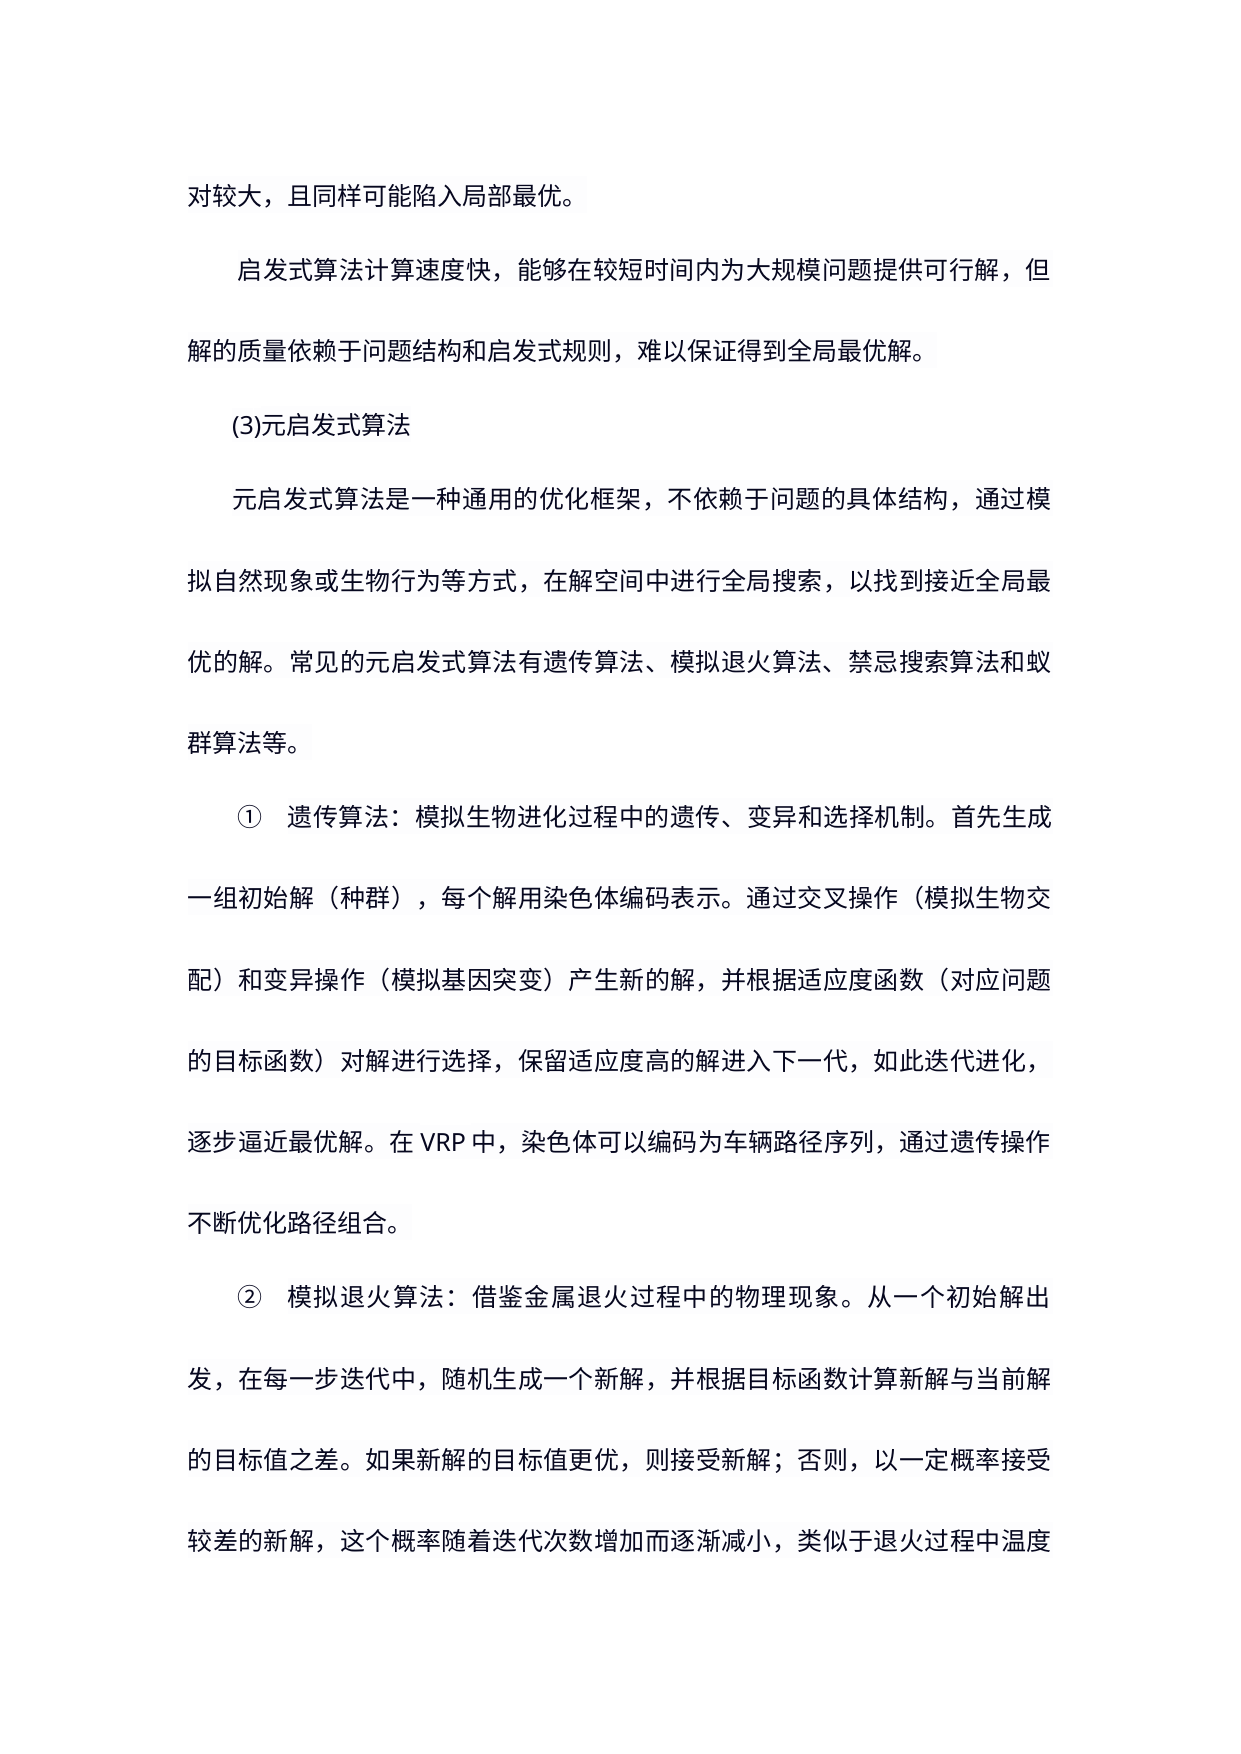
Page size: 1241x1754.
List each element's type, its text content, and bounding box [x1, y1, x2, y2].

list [187, 162, 1053, 227]
list 元启发式算法是一种通用的优化框架，不依赖于问题的具体结构，通过模拟自然现象或生物行为等方式，在解空间中进行全局搜索，以找到接近全局最优的解。常见的元启发式算法有遗传算法、模拟退火算法、禁忌搜索算法和蚁群算法等。​ [187, 465, 1053, 774]
list (3)元启发式算法 [187, 391, 1053, 456]
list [187, 1263, 1053, 1572]
list 遗传算法：模拟生物进化过程中的遗传、变异和选择机制。首先生成一组初始解（种群），每个解用染色体编码表示。通过交叉操作（模拟生物交配）和变异操作（模拟基因突变）产生新的解，并根据适应度函数（对应问题的目标函数）对解进行选择，保留适应度高的解进入下一代，如此迭代进化，逐步逼近最优解。在VRP中，染色体可以编码为车辆路径序列，通过遗传操作不断优化路径组合。 [187, 783, 1053, 1254]
list 启发式算法计算速度快，能够在较短时间内为大规模问题提供可行解，但解的质量依赖于问题结构和启发式规则，难以保证得到全局最优解。 [187, 236, 1053, 382]
